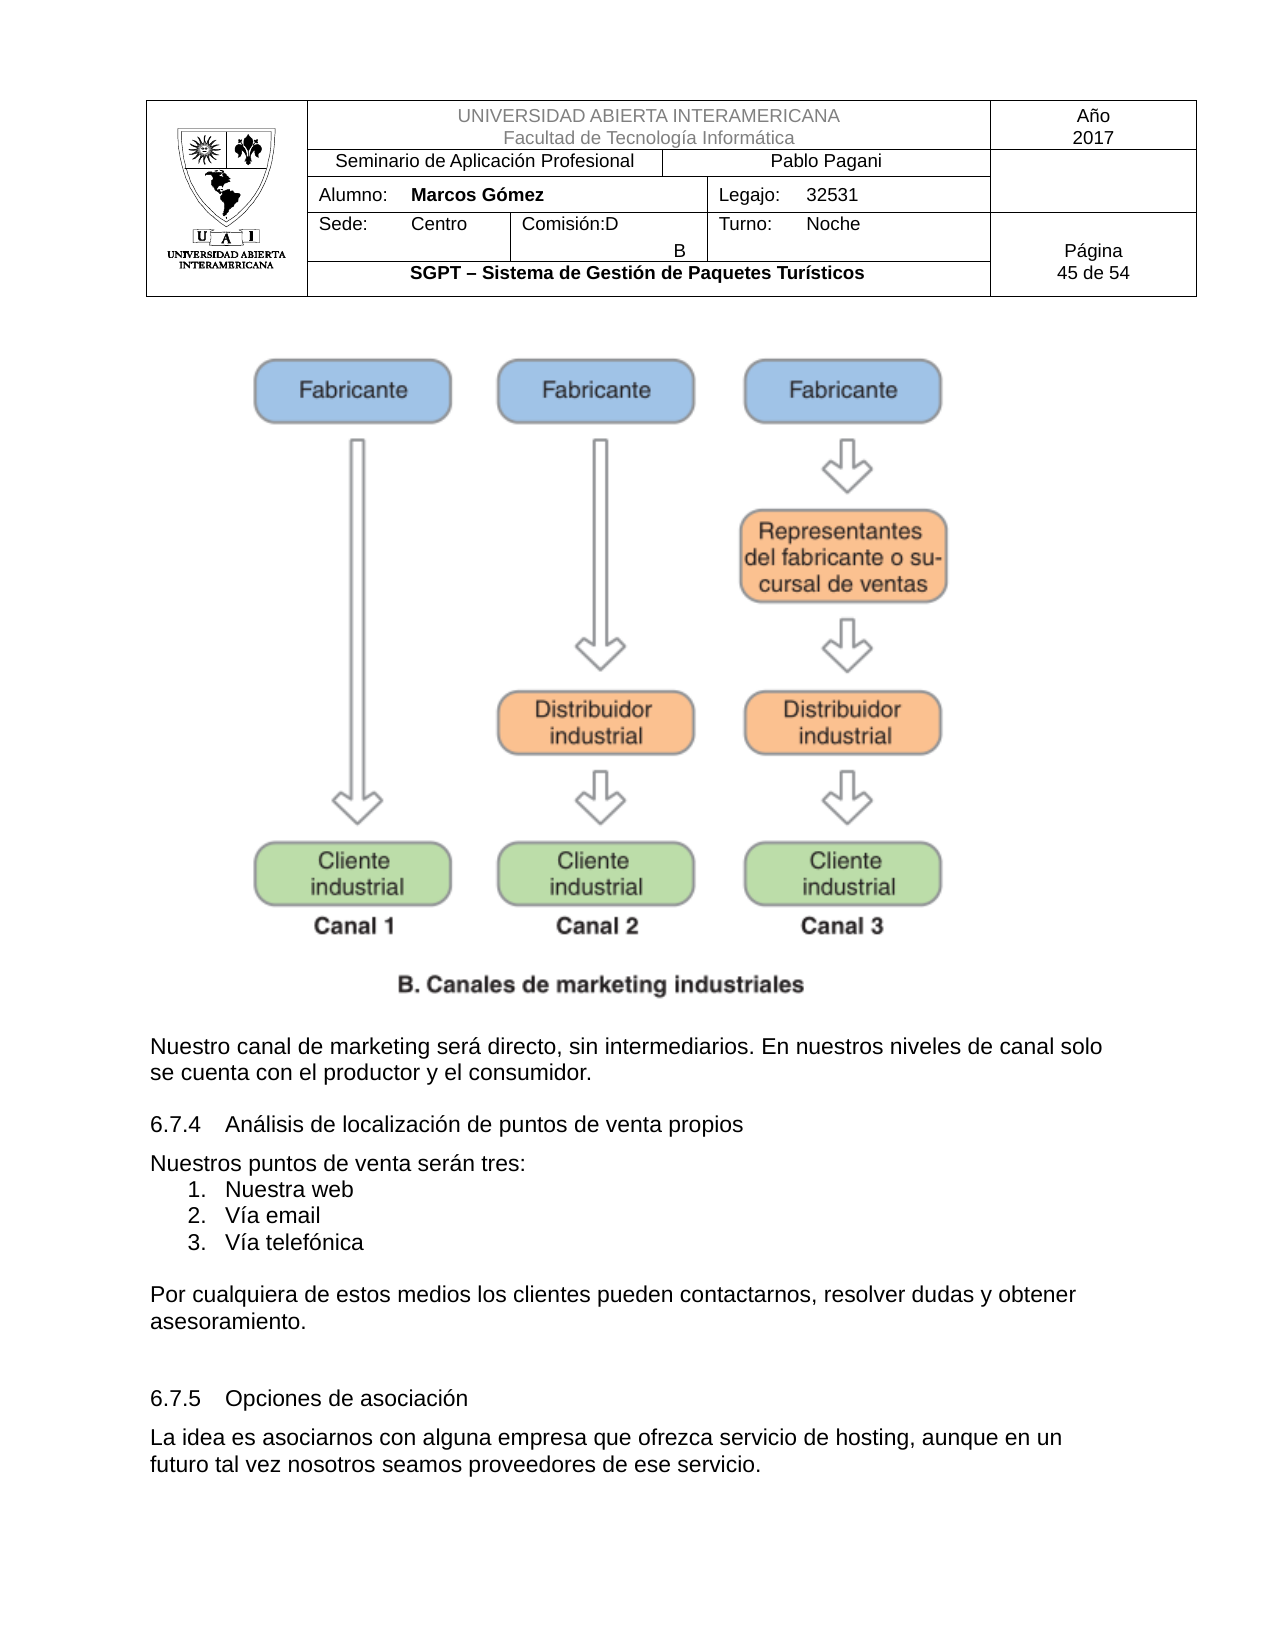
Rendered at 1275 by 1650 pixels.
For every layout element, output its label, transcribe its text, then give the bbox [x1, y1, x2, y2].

text Por cualquiera de estos medios los clientes pueden contactarnos, resolver dudas y obtener asesoramiento. [150, 1281, 1125, 1334]
subtitle Opciones de asociación [150, 1385, 1125, 1412]
text La idea es asociarnos con alguna empresa que ofrezca servicio de hosting, aunque en un futuro tal vez nosotros seamos proveedores de ese servicio. [150, 1424, 1125, 1477]
text Nuestro canal de marketing será directo, sin intermediarios. En nuestros niveles de canal solo se cuenta con el productor y el consumidor. [150, 1033, 1125, 1086]
picture [224, 323, 1051, 1033]
list Nuestra web [187, 1176, 1125, 1202]
list Vía telefónica [187, 1229, 1125, 1255]
subtitle Análisis de localización de puntos de venta propios [150, 1111, 1125, 1137]
list Vía email [187, 1202, 1125, 1229]
text Nuestros puntos de venta serán tres: [150, 1149, 1125, 1176]
